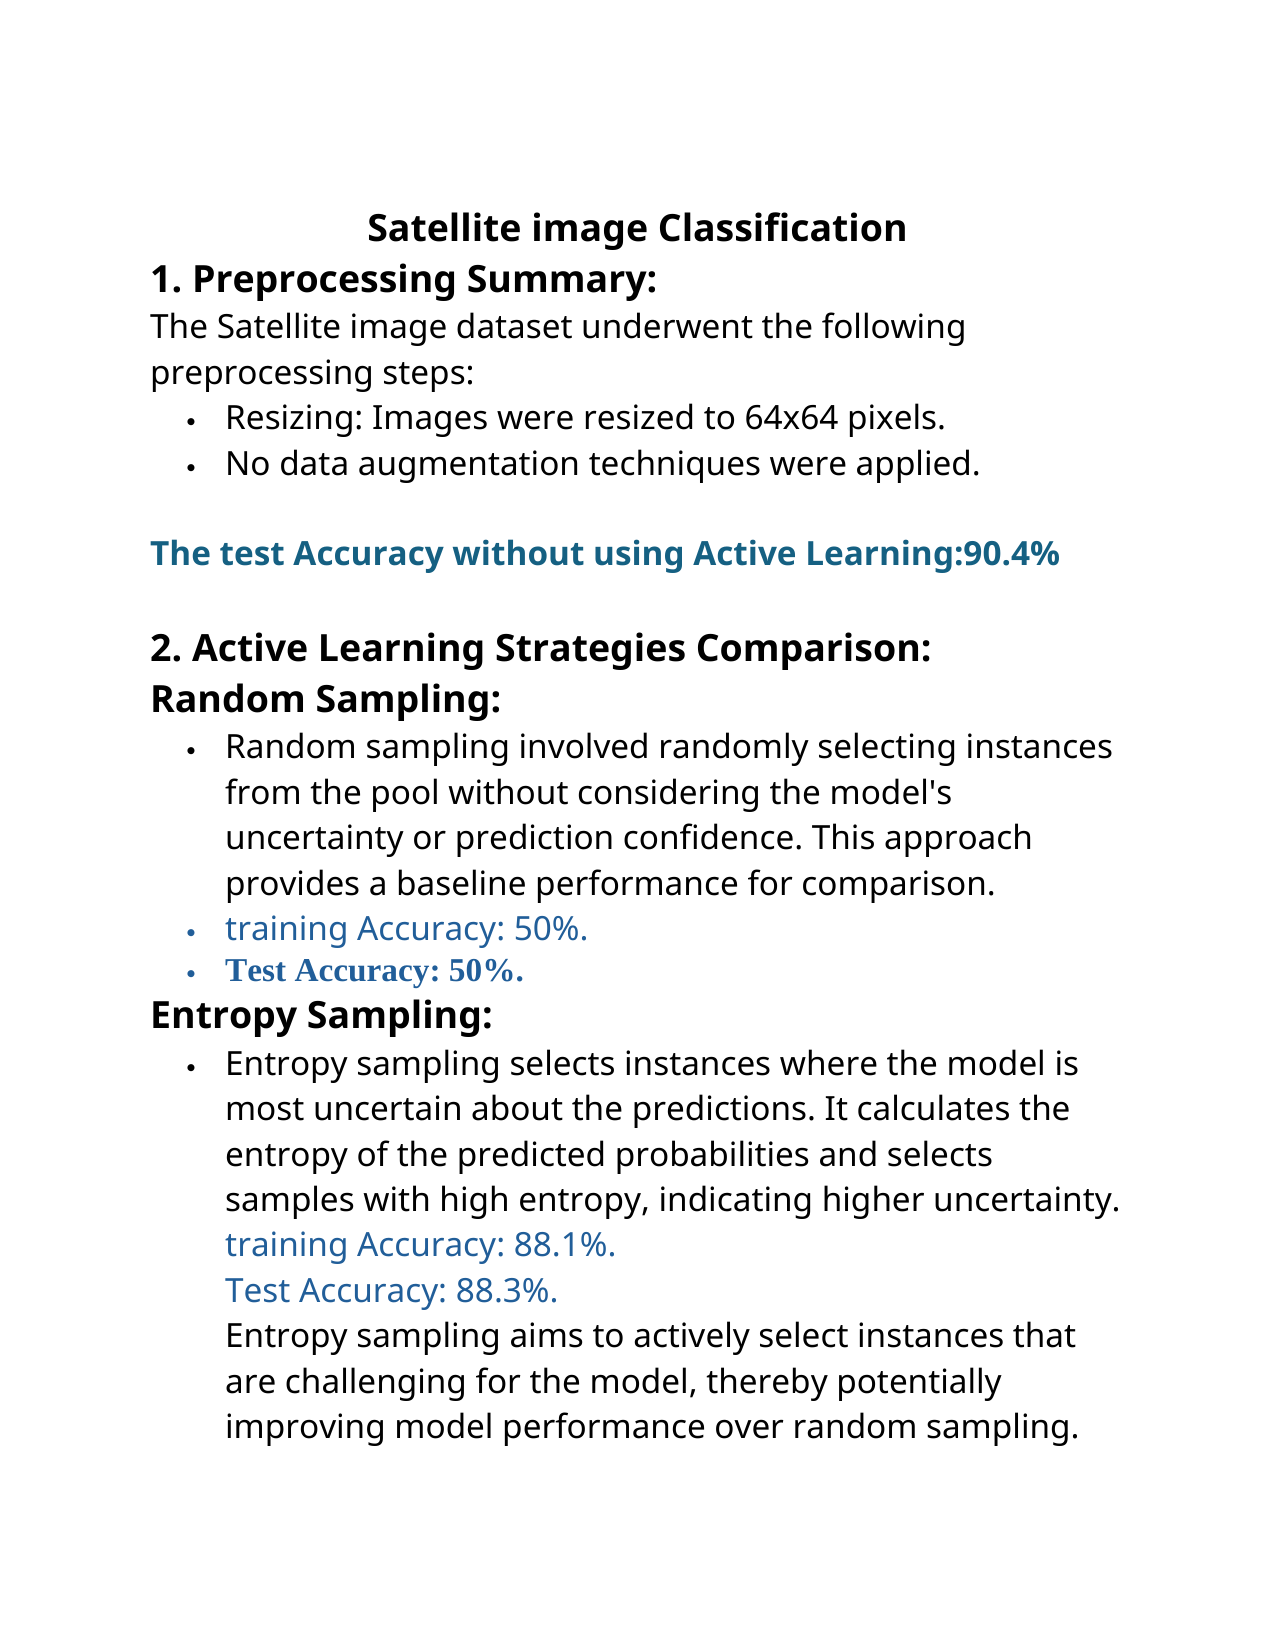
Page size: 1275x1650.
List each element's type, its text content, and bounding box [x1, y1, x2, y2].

text Entropy Sampling: [150, 988, 1125, 1039]
text Entropy sampling aims to actively select instances that are challenging for the model, thereby potentially improving model performance over random sampling. [225, 1312, 1125, 1448]
list Entropy sampling selects instances where the model is most uncertain about the predictions. It calculates the entropy of the predicted probabilities and selects samples with high entropy, indicating higher uncertainty. [187, 1039, 1125, 1221]
list No data augmentation techniques were applied. [187, 439, 1125, 485]
text 2. Active Learning Strategies Comparison: [150, 621, 1125, 672]
list Resizing: Images were resized to 64x64 pixels. [187, 394, 1125, 439]
text Random Sampling: [150, 672, 1125, 723]
text training Accuracy: 88.1%. [225, 1221, 1125, 1267]
text The Satellite image dataset underwent the following preprocessing steps: [150, 303, 1125, 394]
list Test Accuracy: 50%. [187, 950, 1125, 988]
text Test Accuracy: 88.3%. [225, 1267, 1125, 1312]
text The test Accuracy without using Active Learning:90.4% [150, 530, 1125, 576]
text Satellite image Classification [150, 201, 1125, 252]
text 1. Preprocessing Summary: [150, 252, 1125, 303]
list Random sampling involved randomly selecting instances from the pool without considering the model's uncertainty or prediction confidence. This approach provides a baseline performance for comparison. [187, 723, 1125, 905]
list training Accuracy: 50%. [187, 905, 1125, 950]
